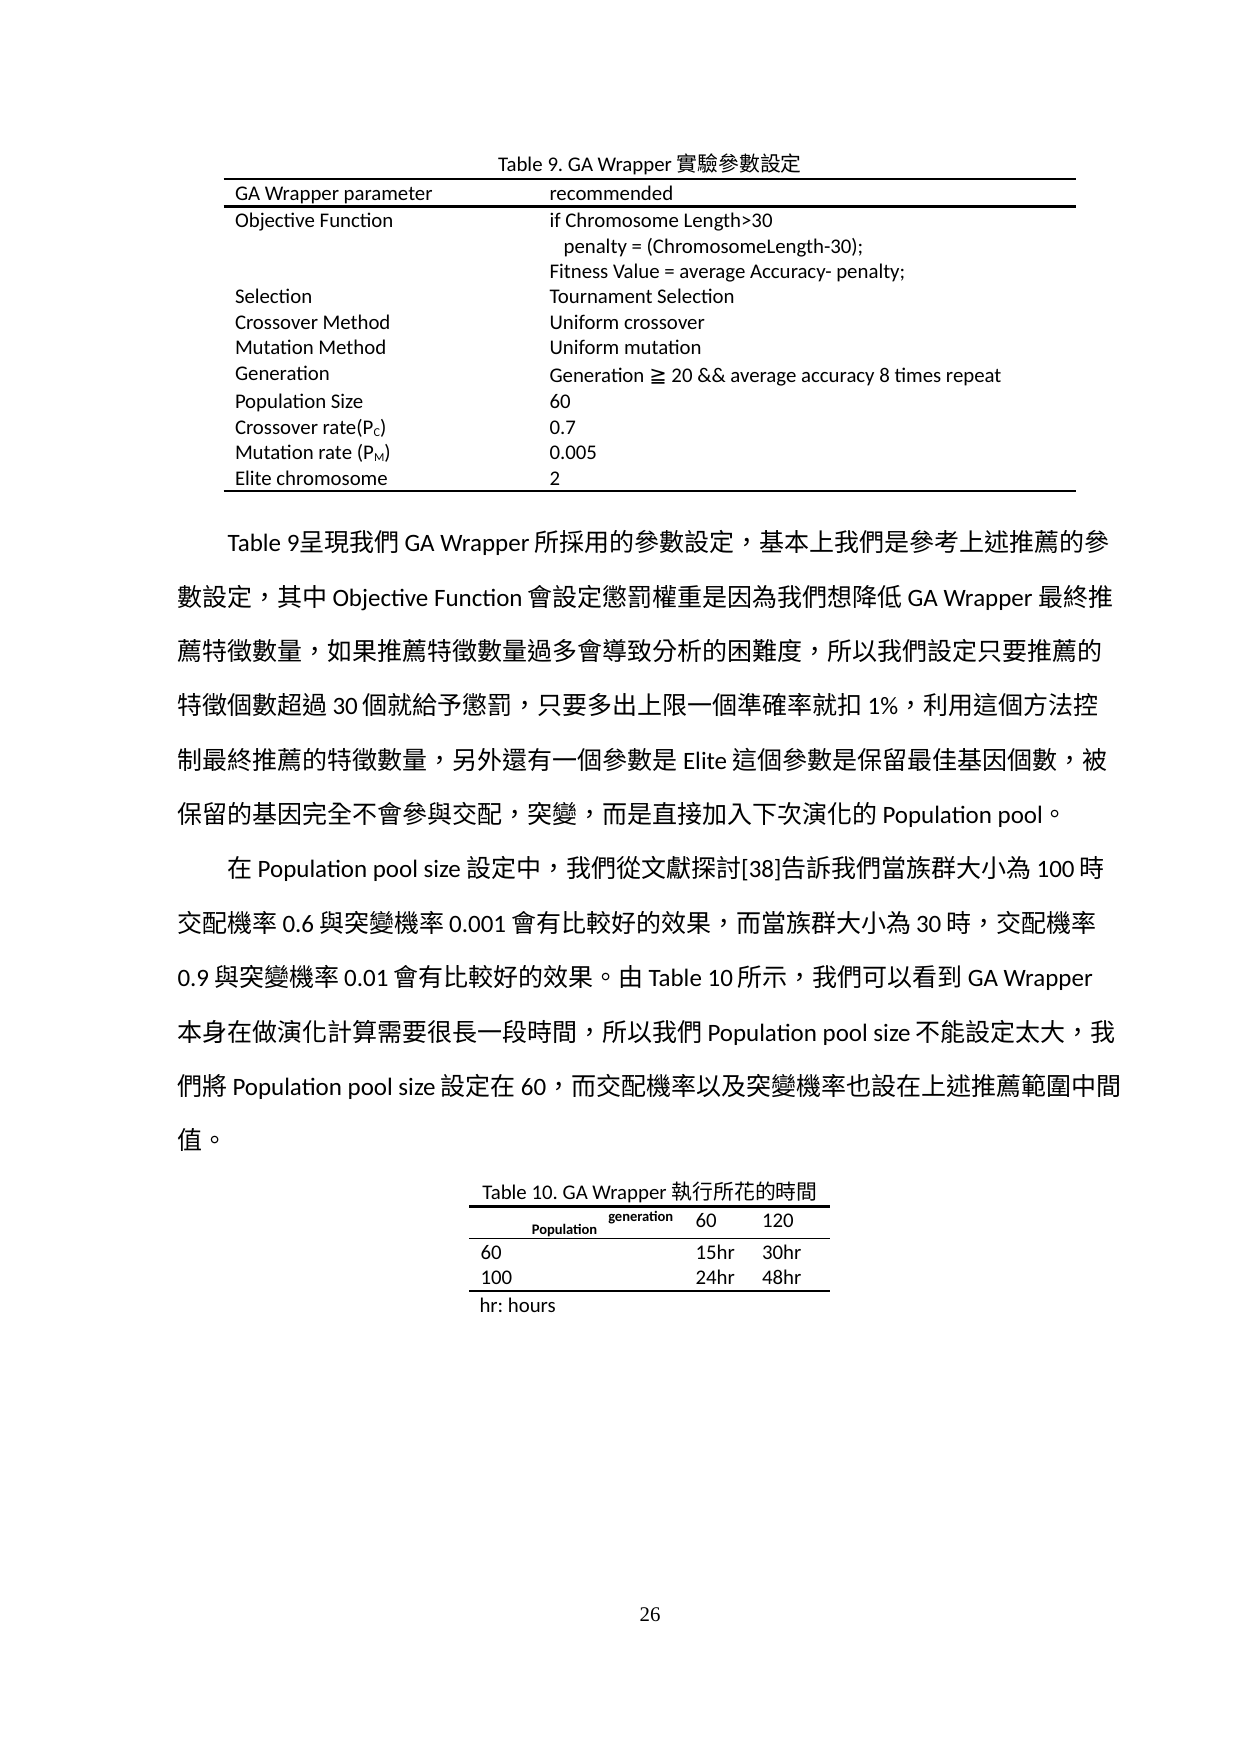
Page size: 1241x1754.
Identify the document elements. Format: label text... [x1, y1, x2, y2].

table_cell Uniform crossover [538, 309, 1076, 334]
table_cell 24hr [684, 1265, 751, 1290]
text Table 9呈現我們GA Wrapper所採用的參數設定，基本上我們是參考上述推薦的參數設定，其中Objective Function會設定懲罰權重是因為我們想降低GA Wrapper 最終推薦特徵數量，如果推薦特徵數量過多會導致分析的困難度，所以我們設定只要推薦的特徵個數超過30個就給予懲罰，只要多出上限一個準確率就扣1%，利用這個方法控制最終推薦的特徵數量，另外還有一個參數是 Elite 這個參數是保留最佳基因個數，被保留的基因完全不會參與交配，突變，而是直接加入下次演化的Population pool。 [177, 523, 1122, 831]
table_cell 100 [469, 1265, 684, 1290]
table_cell 30hr [751, 1239, 830, 1264]
table_cell 15hr [684, 1239, 751, 1264]
table_cell 60 [469, 1239, 684, 1264]
table_cell Tournament Selection [538, 284, 1076, 309]
table_cell Generation [224, 360, 538, 388]
table_cell Elite chromosome [224, 465, 538, 490]
text Table 9. GA Wrapper 實驗參數設定 [177, 148, 1122, 178]
table_cell Mutation rate (PM) [224, 439, 538, 465]
table_cell 2 [538, 465, 1076, 490]
table_cell Objective Function [224, 208, 538, 284]
table_cell Crossover Method [224, 309, 538, 334]
table_cell Uniform mutation [538, 335, 1076, 360]
table_cell 60 [538, 389, 1076, 414]
table_header 120 [751, 1208, 830, 1238]
table_header recommended [538, 180, 1076, 205]
table_cell Selection [224, 284, 538, 309]
table_cell Crossover rate(PC) [224, 414, 538, 439]
table_header GA Wrapper parameter [224, 180, 538, 205]
text hr: hours [177, 1292, 1122, 1317]
table_cell Mutation Method [224, 335, 538, 360]
text Table 10. GA Wrapper 執行所花的時間 [177, 1175, 1122, 1205]
table_cell Population Size [224, 389, 538, 414]
table_cell Generation ≧ 20 && average accuracy 8 times repeat [538, 360, 1076, 388]
table_header Population generation [469, 1208, 684, 1238]
table_cell if Chromosome Length>30 penalty = (ChromosomeLength-30); Fitness Value = average Accuracy- penalty; [538, 208, 1076, 284]
table_cell 48hr [751, 1265, 830, 1290]
text 在Population pool size設定中，我們從文獻探討[38]告訴我們當族群大小為100時交配機率0.6與突變機率0.001會有比較好的效果，而當族群大小為30時，交配機率0.9與突變機率0.01會有比較好的效果。由Table 10所示，我們可以看到GA Wrapper 本身在做演化計算需要很長一段時間，所以我們Population pool size不能設定太大，我們將Population pool size設定在60，而交配機率以及突變機率也設在上述推薦範圍中間值。 [177, 849, 1122, 1157]
table_cell 0.005 [538, 439, 1076, 465]
table_header 60 [684, 1208, 751, 1238]
table_cell 0.7 [538, 414, 1076, 439]
